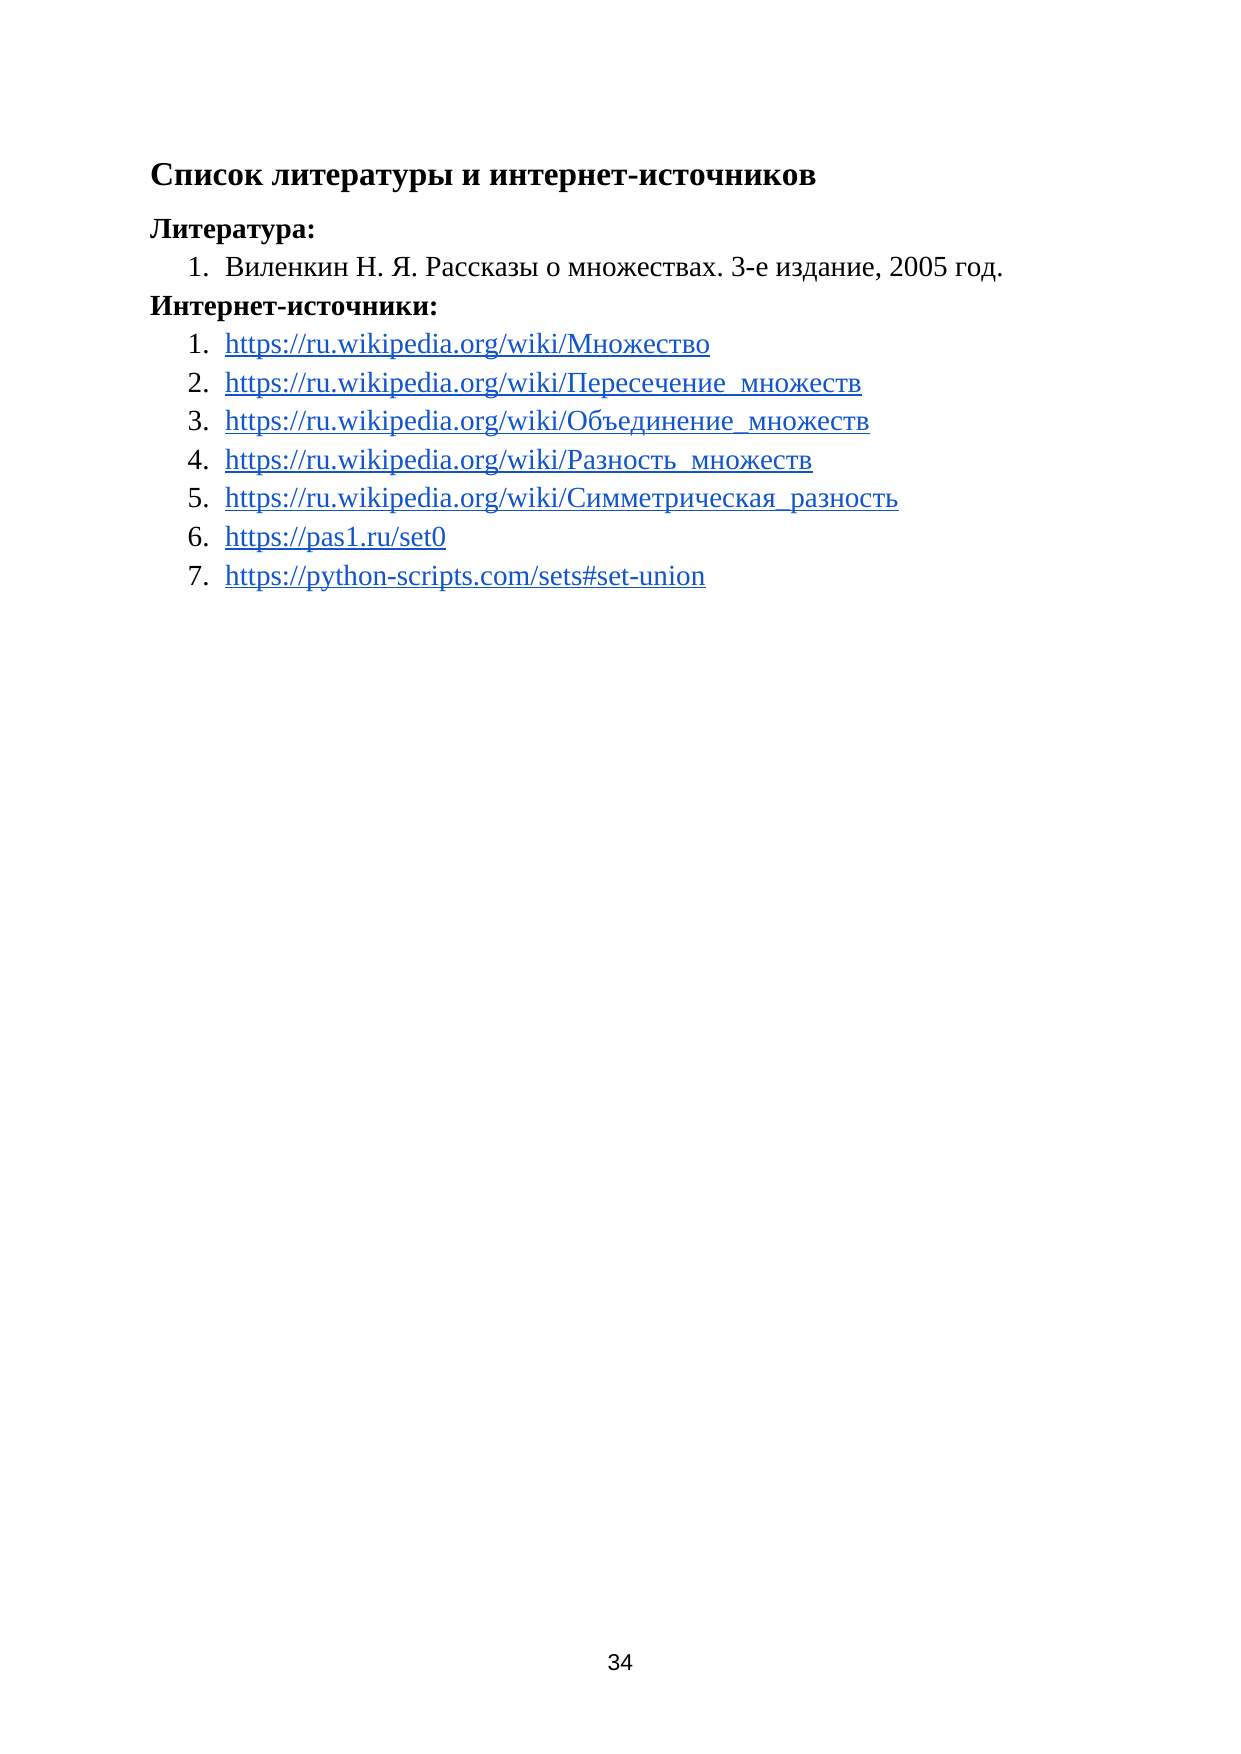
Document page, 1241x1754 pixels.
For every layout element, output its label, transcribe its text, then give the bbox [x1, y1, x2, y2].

list https://ru.wikipedia.org/wiki/Множество [187, 326, 1090, 360]
subtitle Список литературы и интернет-источников [150, 154, 1090, 192]
list https://ru.wikipedia.org/wiki/Симметрическая_разность [187, 481, 1090, 514]
text Литература: [150, 211, 1090, 244]
list https://pas1.ru/set0 [187, 519, 1090, 553]
list https://python-scripts.com/sets#set-union [187, 558, 1090, 591]
list https://ru.wikipedia.org/wiki/Разность_множеств [187, 442, 1090, 476]
list https://ru.wikipedia.org/wiki/Объединение_множеств [187, 403, 1090, 437]
text Интернет-источники: [150, 288, 1090, 321]
list https://ru.wikipedia.org/wiki/Пересечение_множеств [187, 365, 1090, 398]
list Виленкин Н. Я. Рассказы о множествах. 3-е издание, 2005 год. [187, 249, 1090, 283]
